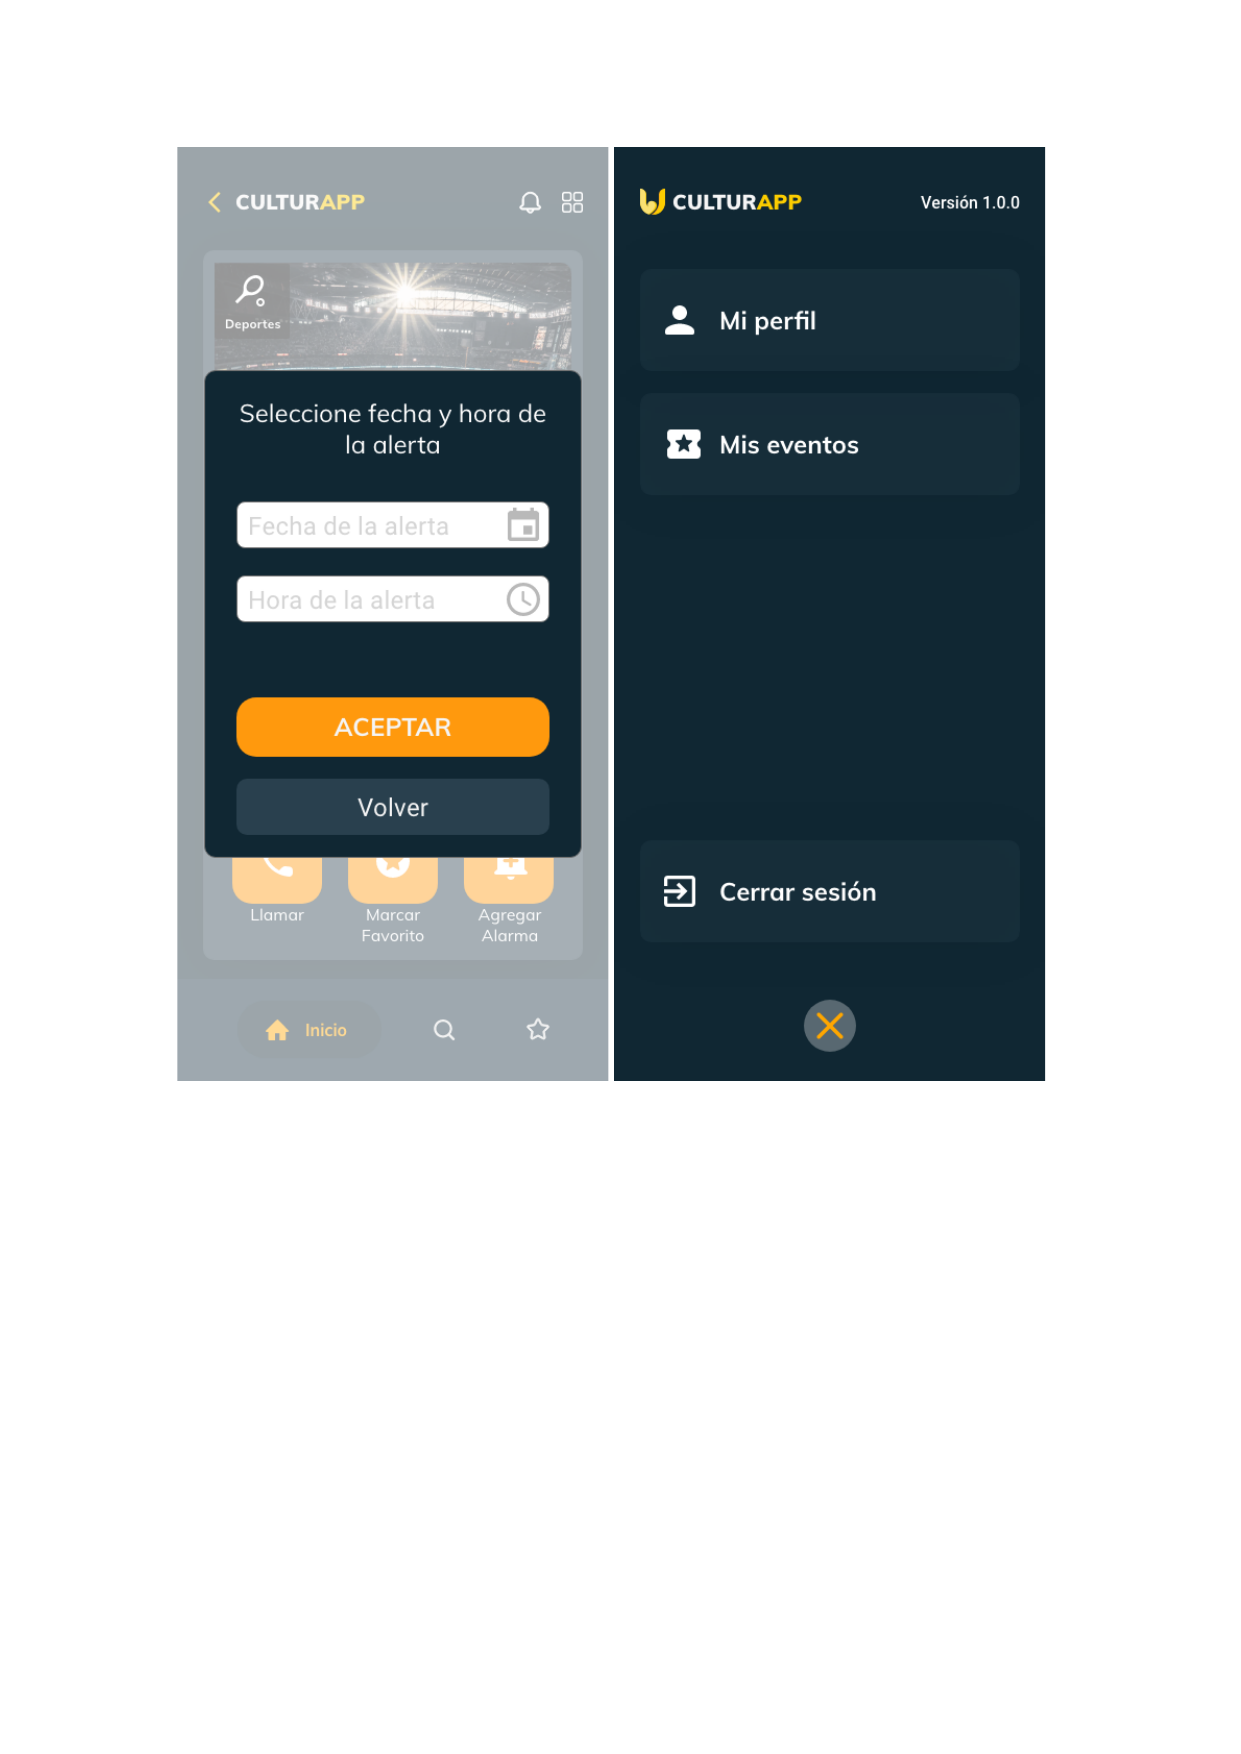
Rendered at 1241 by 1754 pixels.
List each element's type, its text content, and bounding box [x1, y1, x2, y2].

picture [177, 147, 609, 1081]
picture [614, 147, 1046, 1081]
